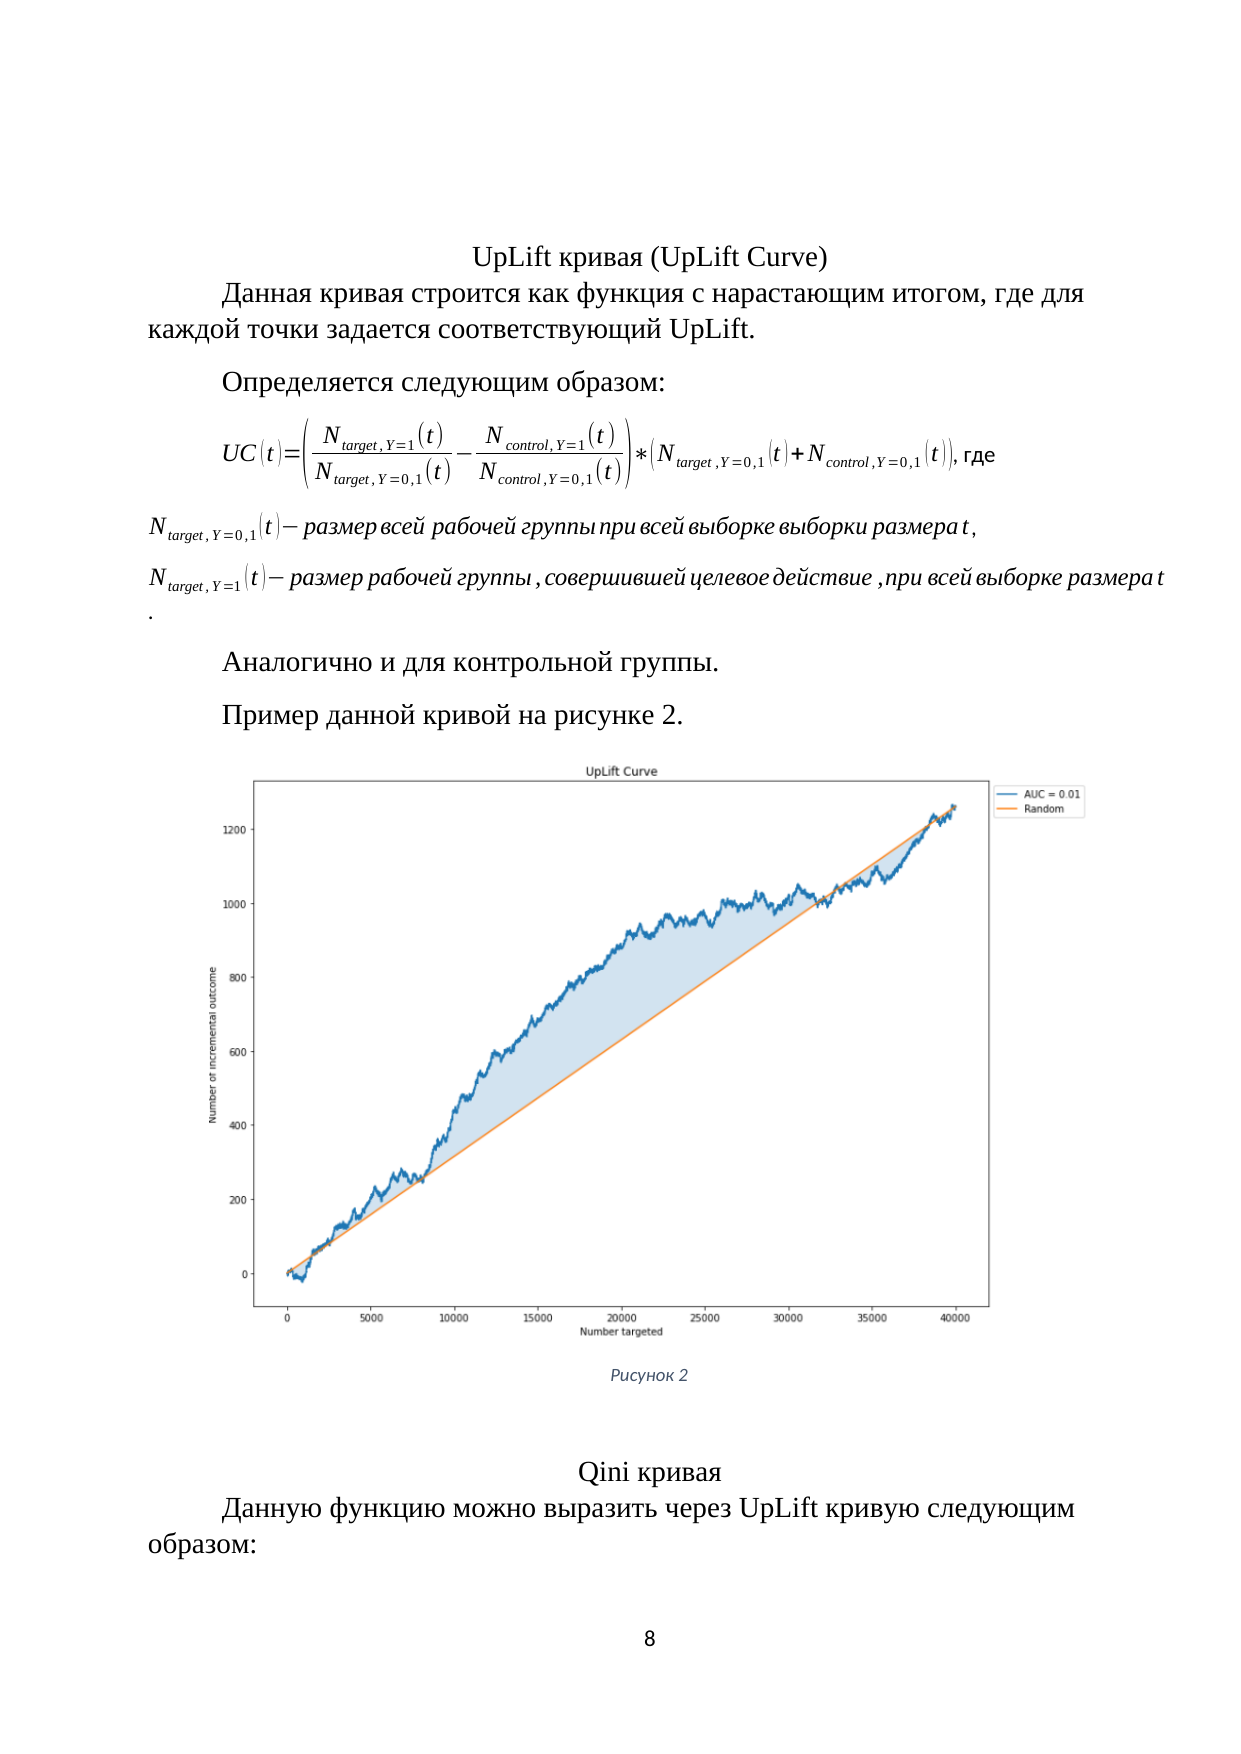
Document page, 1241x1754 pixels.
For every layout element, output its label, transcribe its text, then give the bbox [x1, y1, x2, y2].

text Рисунок 2 [148, 1364, 1152, 1387]
subtitle UpLift кривая (UpLift Curve) [148, 239, 1152, 273]
text . [148, 562, 1152, 625]
subtitle Qini кривая [148, 1454, 1152, 1488]
picture [209, 749, 1091, 1345]
text , [148, 511, 1152, 543]
text Данная кривая строится как функция с нарастающим итогом, где для каждой точки задается соответствующий UpLift. [148, 276, 1152, 345]
text Аналогично и для контрольной группы. [148, 644, 1152, 678]
text Данную функцию можно выразить через UpLift кривую следующим образом: [148, 1490, 1152, 1560]
text Определяется следующим образом: [148, 364, 1152, 398]
text , где [148, 417, 1152, 492]
text Пример данной кривой на рисунке 2. [148, 697, 1152, 731]
